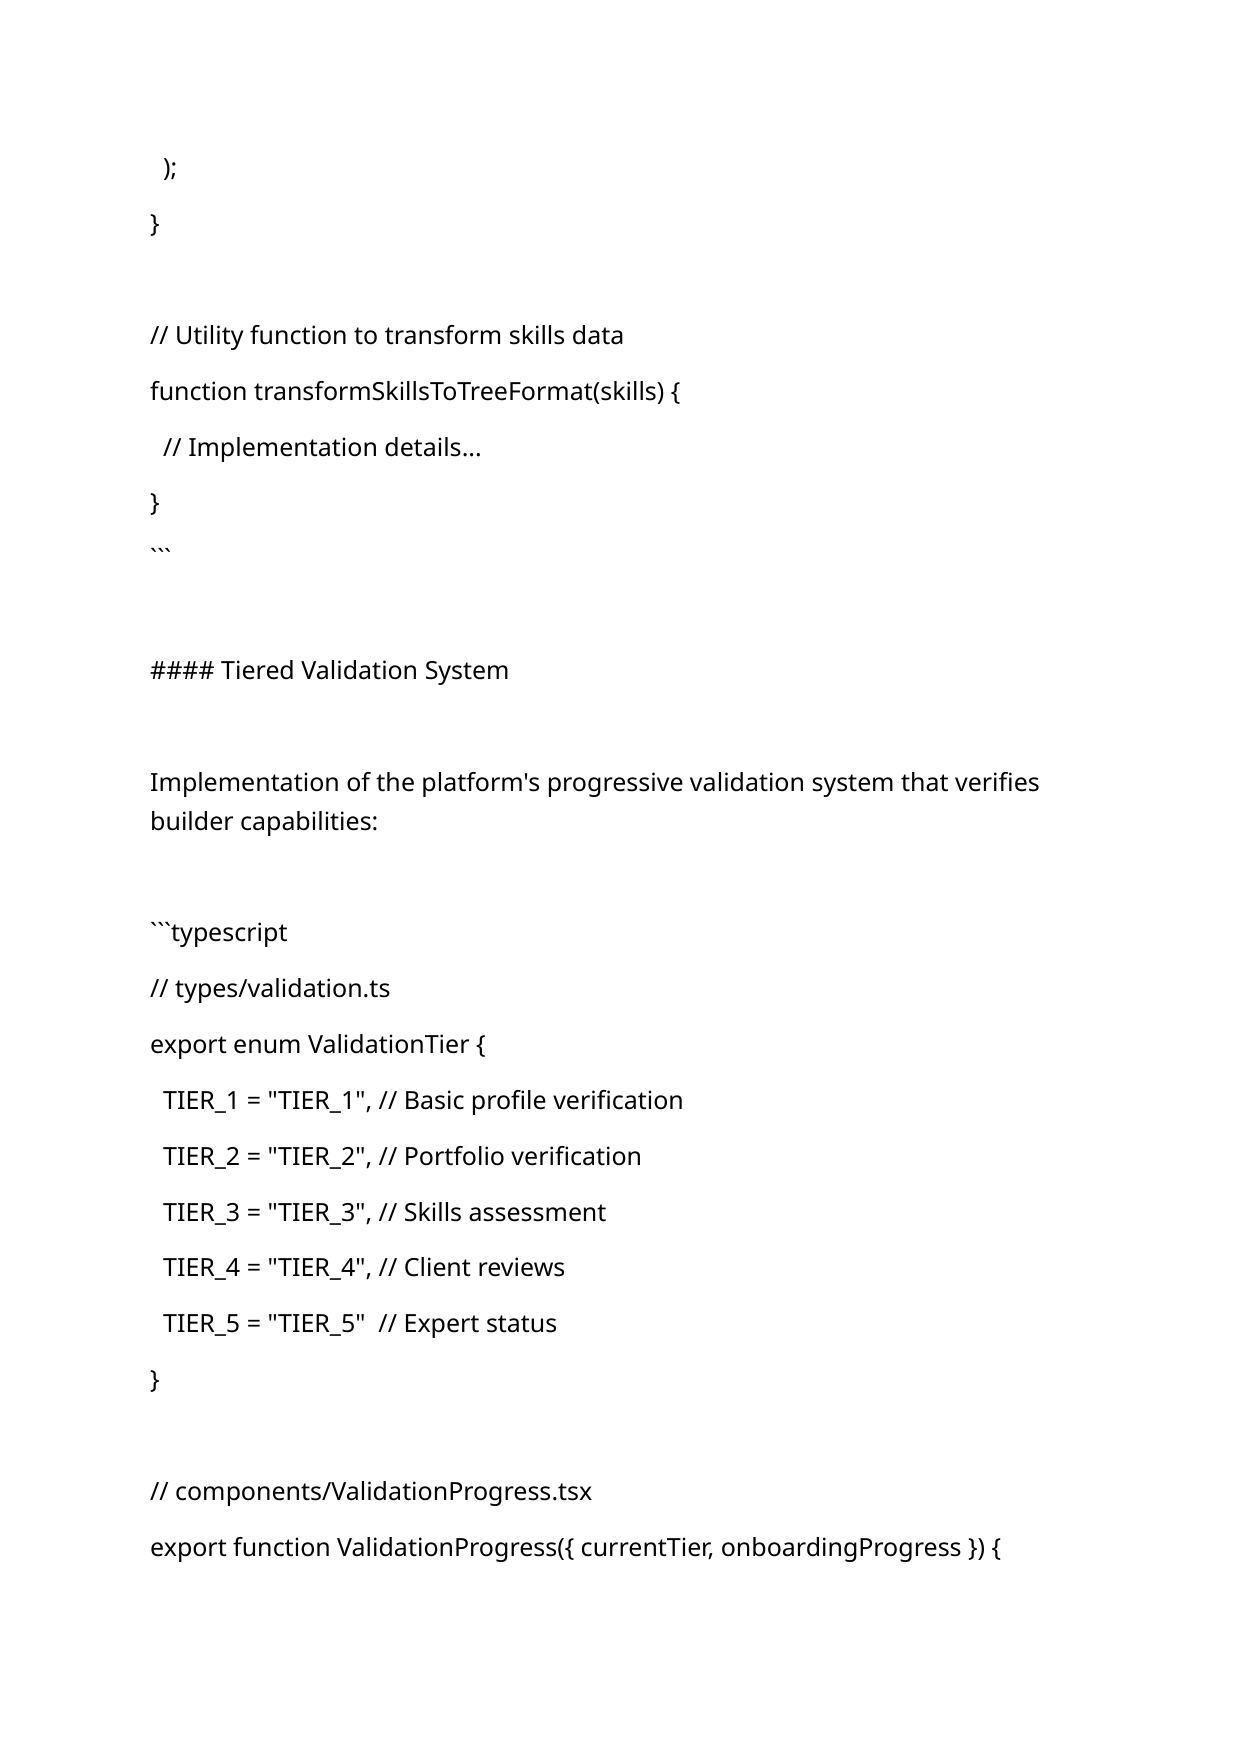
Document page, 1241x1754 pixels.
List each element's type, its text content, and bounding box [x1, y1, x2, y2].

text // types/validation.ts [150, 971, 1090, 1005]
text } [150, 485, 1090, 519]
text Implementation of the platform's progressive validation system that verifies builder capabilities: [150, 764, 1090, 837]
text TIER_3 = "TIER_3", // Skills assessment [150, 1194, 1090, 1228]
text TIER_2 = "TIER_2", // Portfolio verification [150, 1138, 1090, 1172]
text } [150, 206, 1090, 240]
text ``` [150, 541, 1090, 575]
text #### Tiered Validation System [150, 652, 1090, 687]
text // Utility function to transform skills data [150, 317, 1090, 352]
text TIER_5 = "TIER_5" // Expert status [150, 1306, 1090, 1340]
text TIER_1 = "TIER_1", // Basic profile verification [150, 1082, 1090, 1117]
text // Implementation details... [150, 429, 1090, 463]
text TIER_4 = "TIER_4", // Client reviews [150, 1250, 1090, 1284]
text // components/ValidationProgress.tsx [150, 1473, 1090, 1507]
text ```typescript [150, 915, 1090, 949]
text export enum ValidationTier { [150, 1027, 1090, 1061]
text export function ValidationProgress({ currentTier, onboardingProgress }) { [150, 1529, 1090, 1563]
text } [150, 1362, 1090, 1396]
text function transformSkillsToTreeFormat(skills) { [150, 373, 1090, 407]
text ); [150, 150, 1090, 184]
